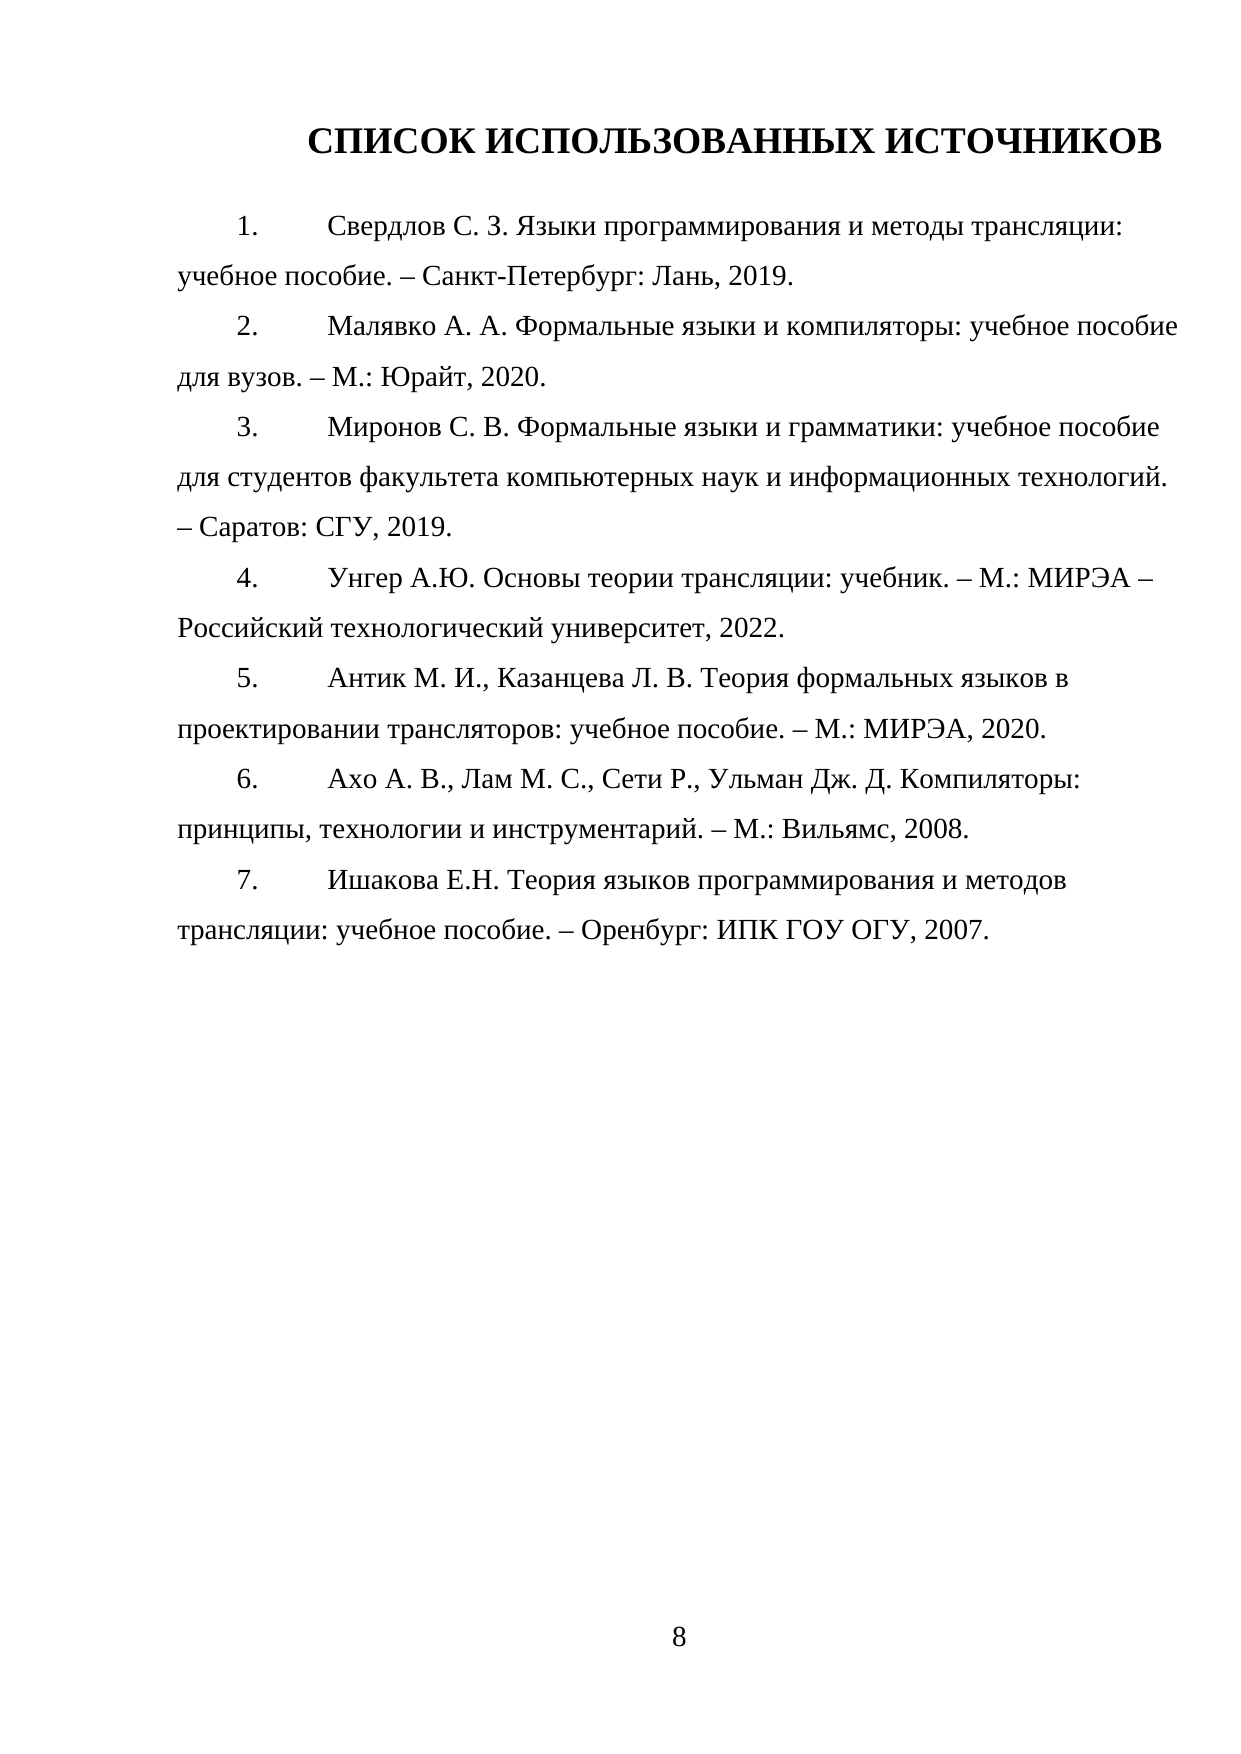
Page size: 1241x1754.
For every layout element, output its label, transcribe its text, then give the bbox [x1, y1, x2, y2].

list Ахо А. В., Лам М. С., Сети Р., Ульман Дж. Д. Компиляторы: принципы, технологии и инструментарий. – М.: Вильямс, 2008. [177, 761, 1181, 845]
list Унгер А.Ю. Основы теории трансляции: учебник. – М.: МИРЭА – Российский технологический университет, 2022. [177, 560, 1181, 644]
list Свердлов С. З. Языки программирования и методы трансляции: учебное пособие. – Санкт-Петербург: Лань, 2019. [177, 208, 1181, 292]
list Антик М. И., Казанцева Л. В. Теория формальных языков в проектировании трансляторов: учебное пособие. – М.: МИРЭА, 2020. [177, 661, 1181, 744]
list Ишакова Е.Н. Теория языков программирования и методов трансляции: учебное пособие. – Оренбург: ИПК ГОУ ОГУ, 2007. [177, 862, 1181, 946]
list Малявко А. А. Формальные языки и компиляторы: учебное пособие для вузов. – М.: Юрайт, 2020. [177, 308, 1181, 392]
text СПИСОК ИСПОЛЬЗОВАННЫХ ИСТОЧНИКОВ [177, 118, 1211, 161]
list Миронов С. В. Формальные языки и грамматики: учебное пособие для студентов факультета компьютерных наук и информационных технологий. – Саратов: СГУ, 2019. [177, 409, 1181, 543]
